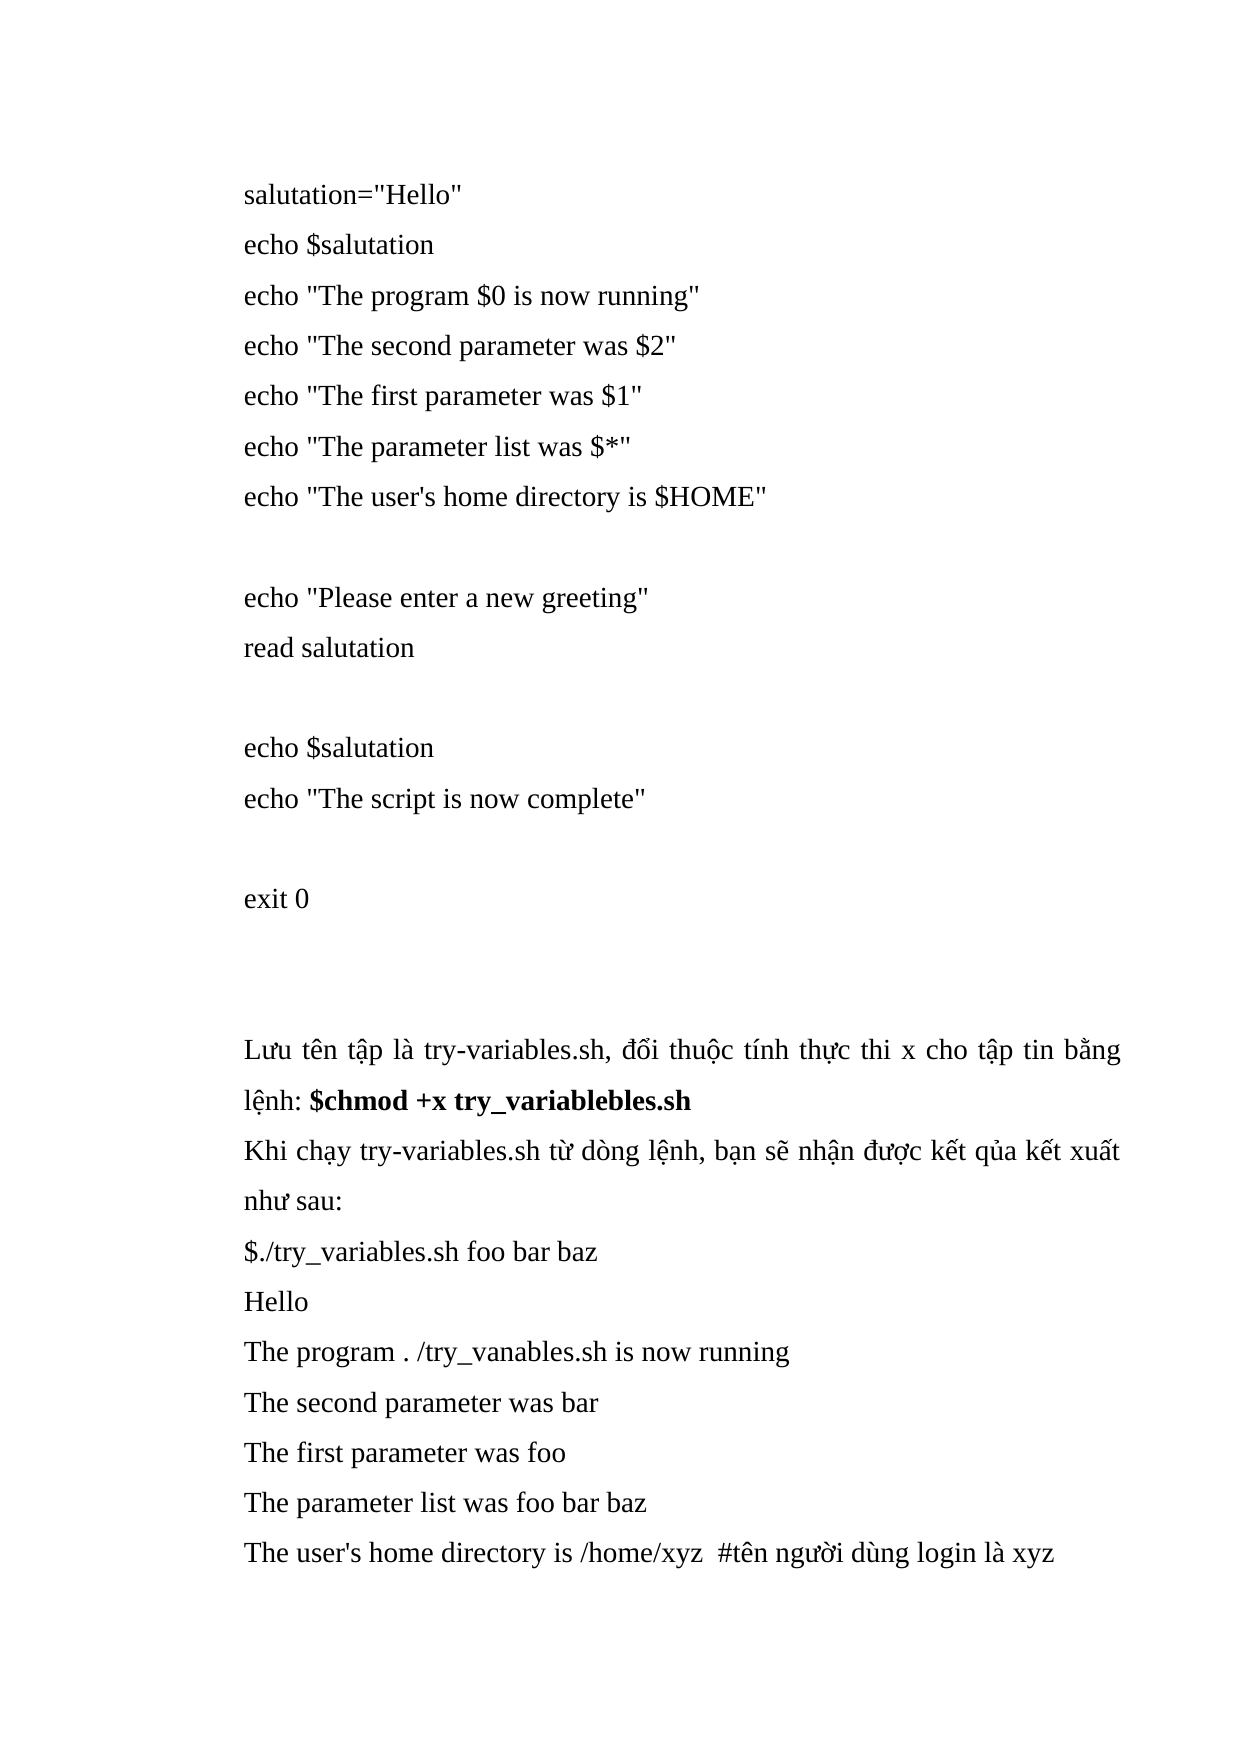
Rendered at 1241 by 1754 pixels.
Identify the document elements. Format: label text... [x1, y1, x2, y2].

text The second parameter was bar [244, 1385, 1122, 1418]
text Khi chạy try-variables.sh từ dòng lệnh, bạn sẽ nhận được kết qủa kết xuất như sau: [244, 1133, 1122, 1217]
text The parameter list was foo bar baz [244, 1485, 1122, 1519]
text echo "The parameter list was $*" [169, 429, 1122, 462]
text echo "The second parameter was $2" [169, 328, 1122, 362]
text echo "The first parameter was $1" [169, 378, 1122, 412]
text echo "Please enter a new greeting" [169, 580, 1122, 613]
text The program . /try_vanables.sh is now running [244, 1334, 1122, 1368]
text echo "The program $0 is now running" [169, 278, 1122, 311]
text echo $salutation [169, 227, 1122, 261]
text echo "The script is now complete" [169, 781, 1122, 814]
text echo "The user's home directory is $HOME" [169, 479, 1122, 513]
text salutation="Hello" [169, 177, 1122, 211]
text $./try_variables.sh foo bar baz [169, 1234, 1122, 1267]
text read salutation [169, 630, 1122, 663]
text exit 0 [169, 882, 1122, 915]
text echo $salutation [169, 731, 1122, 764]
text The first parameter was foo [244, 1435, 1122, 1468]
text The user's home directory is /home/xyz #tên người dùng login là xyz [244, 1536, 1122, 1569]
text Hello [244, 1284, 1122, 1318]
text Lưu tên tập là try-variables.sh, đổi thuộc tính thực thi x cho tập tin bằng lệnh: $chmod +x try_variablebles.sh [244, 1032, 1122, 1116]
